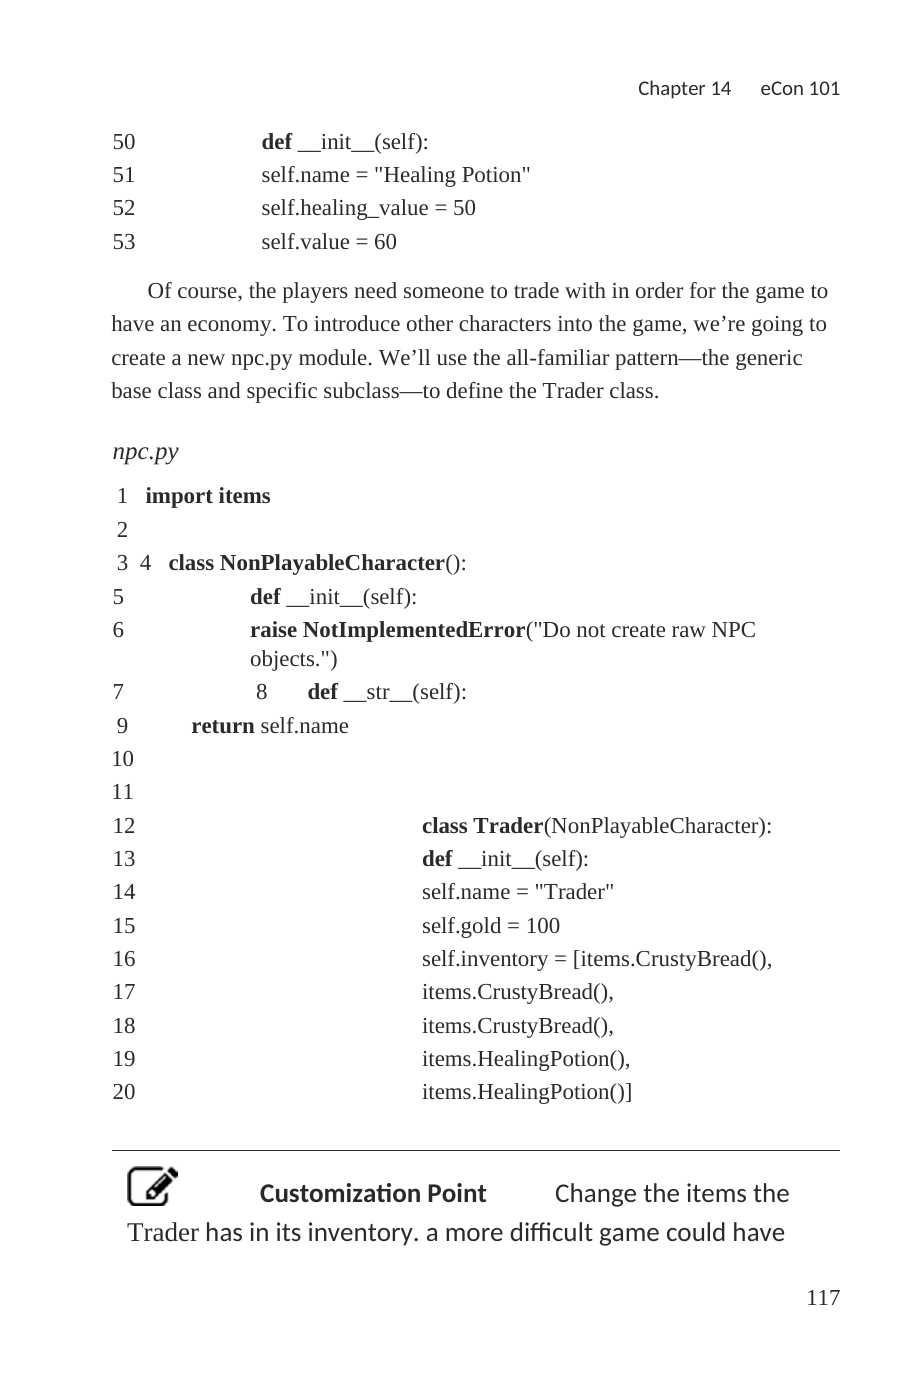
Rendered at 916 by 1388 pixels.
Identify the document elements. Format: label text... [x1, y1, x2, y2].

list def __init__(self): [112, 845, 840, 871]
list raise NotImplementedError("Do not create raw NPC objects.") [112, 616, 840, 671]
list def __init__(self): [112, 583, 840, 609]
list class Trader(NonPlayableCharacter): [112, 812, 840, 838]
list self.gold = 100 [112, 912, 840, 938]
list self.name = "Trader" [112, 878, 840, 905]
text Of course, the players need someone to trade with in order for the game to have an economy. To introduce other characters into the game, we’re going to create a new npc.py module. We’ll use the all-familiar pattern—the generic base class and specific subclass—to define the Trader class. [111, 277, 838, 403]
list def __init__(self): [112, 128, 840, 154]
picture [127, 1166, 178, 1176]
list items.HealingPotion(), [112, 1045, 840, 1071]
list items.CrustyBread(), [112, 1012, 840, 1038]
list 8 def __str__(self): [112, 678, 840, 705]
list items.CrustyBread(), [112, 978, 840, 1005]
list items.HealingPotion()] [112, 1078, 840, 1105]
list self.healing_value = 50 [112, 194, 840, 221]
text 3 4 class NonPlayableCharacter(): [111, 549, 515, 576]
list self.value = 60 [112, 228, 840, 254]
text npc.py [112, 436, 840, 464]
text 11 [111, 778, 840, 805]
list self.name = "Healing Potion" [112, 161, 840, 187]
text 1 import items [111, 483, 840, 509]
text 10 [111, 745, 840, 771]
text 2 [111, 516, 840, 542]
text 9 return self.name [111, 712, 840, 738]
list self.inventory = [items.CrustyBread(), [112, 945, 840, 971]
